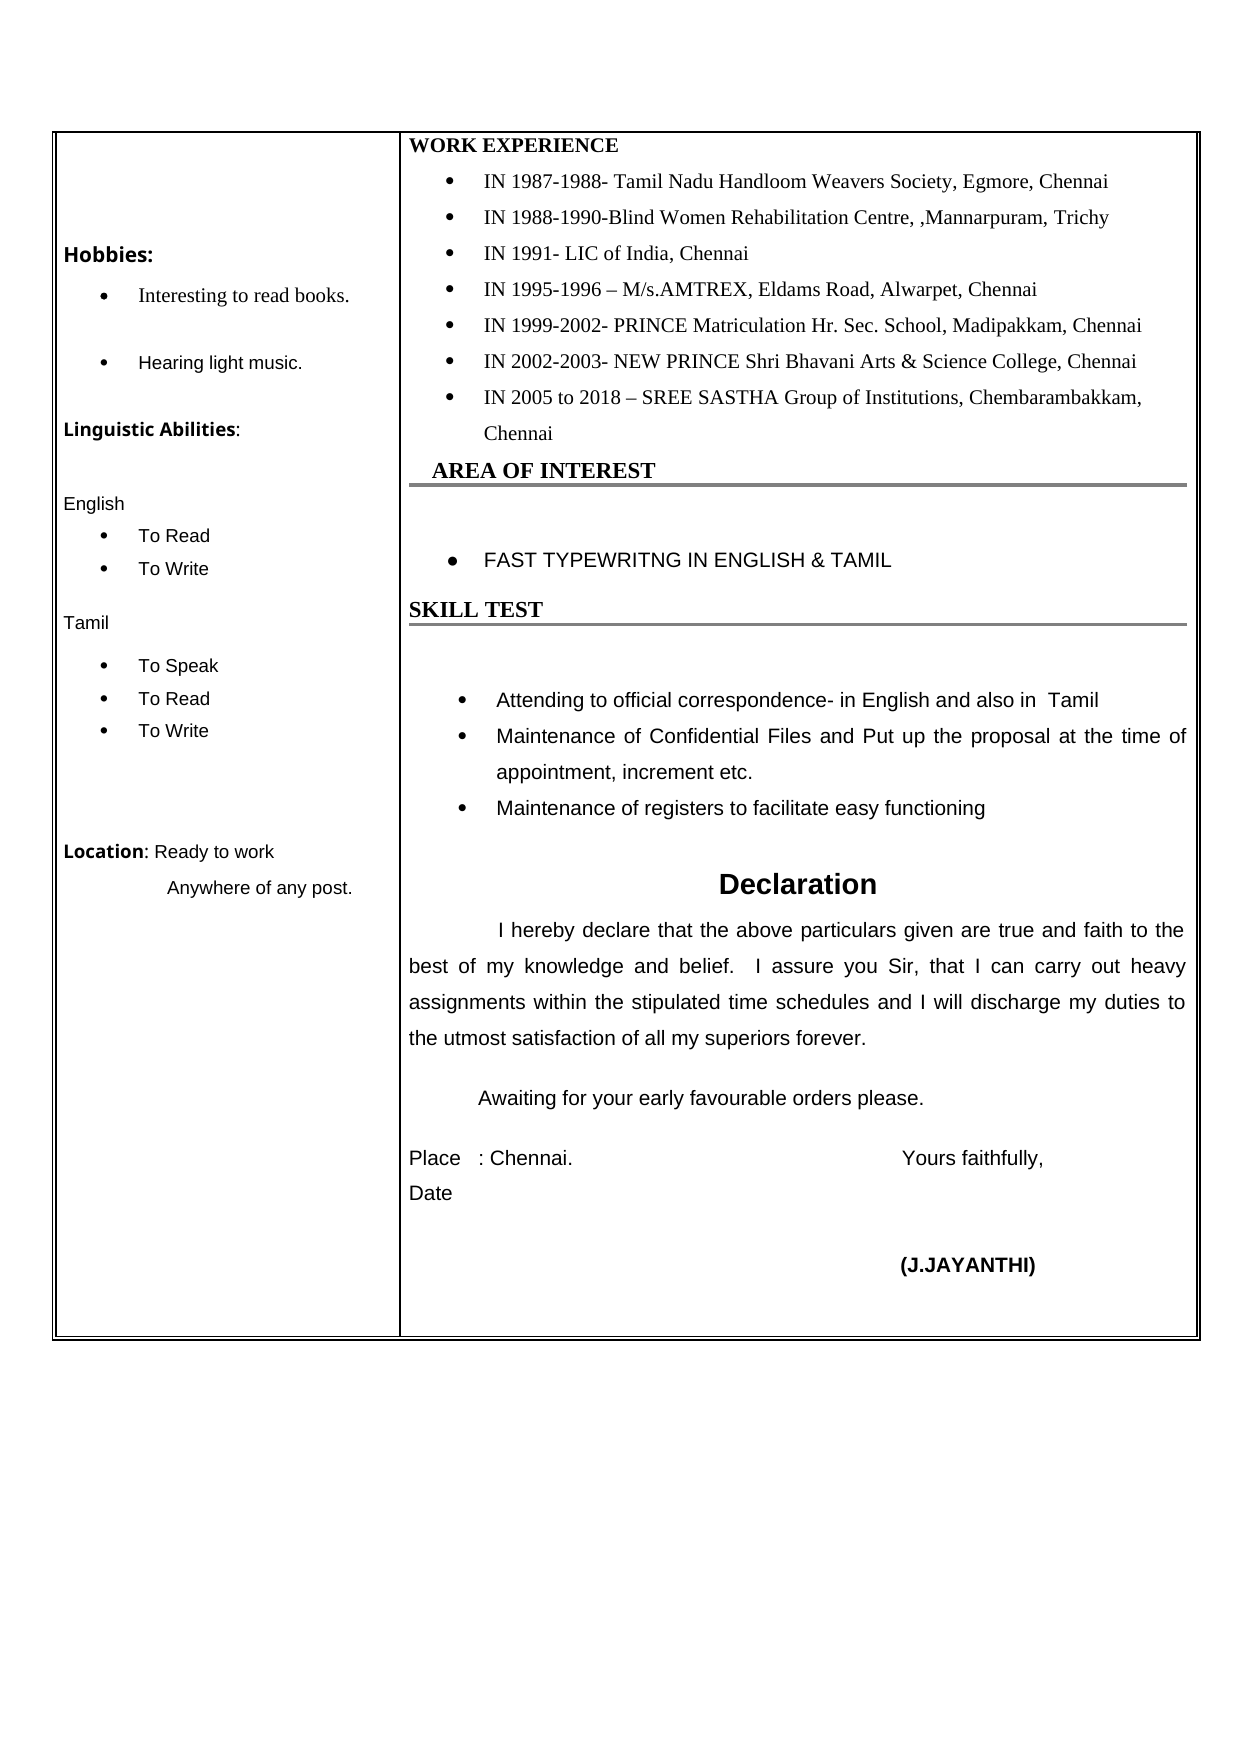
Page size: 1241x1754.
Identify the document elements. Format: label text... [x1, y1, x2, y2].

table_cell Hobbies: Interesting to read books. Hearing light music. Linguistic Abilities: English To Read To Write Tamil To Speak To Read To Write Location: Ready to work Anywhere of any post. [57, 133, 399, 1336]
table_cell WORK EXPERIENCE IN 1987-1988- Tamil Nadu Handloom Weavers Society, Egmore, Chennai IN 1988-1990-Blind Women Rehabilitation Centre, ,Mannarpuram, Trichy IN 1991- LIC of India, Chennai IN 1995-1996 – M/s.AMTREX, Eldams Road, Alwarpet, Chennai IN 1999-2002- PRINCE Matriculation Hr. Sec. School, Madipakkam, Chennai IN 2002-2003- NEW PRINCE Shri Bhavani Arts & Science College, Chennai IN 2005 to 2018 – SREE SASTHA Group of Institutions, Chembarambakkam, Chennai AREA OF INTEREST FAST TYPEWRITNG IN ENGLISH & TAMIL SKILL TEST Attending to official correspondence- in English and also in Tamil Maintenance of Confidential Files and Put up the proposal at the time of appointment, increment etc. Maintenance of registers to facilitate easy functioning Declaration I hereby declare that the above particulars given are true and faith to the best of my knowledge and belief. I assure you Sir, that I can carry out heavy assignments within the stipulated time schedules and I will discharge my duties to the utmost satisfaction of all my superiors forever. Awaiting for your early favourable orders please. Place : Chennai. Yours faithfully, Date (J.JAYANTHI) [401, 133, 1196, 1336]
